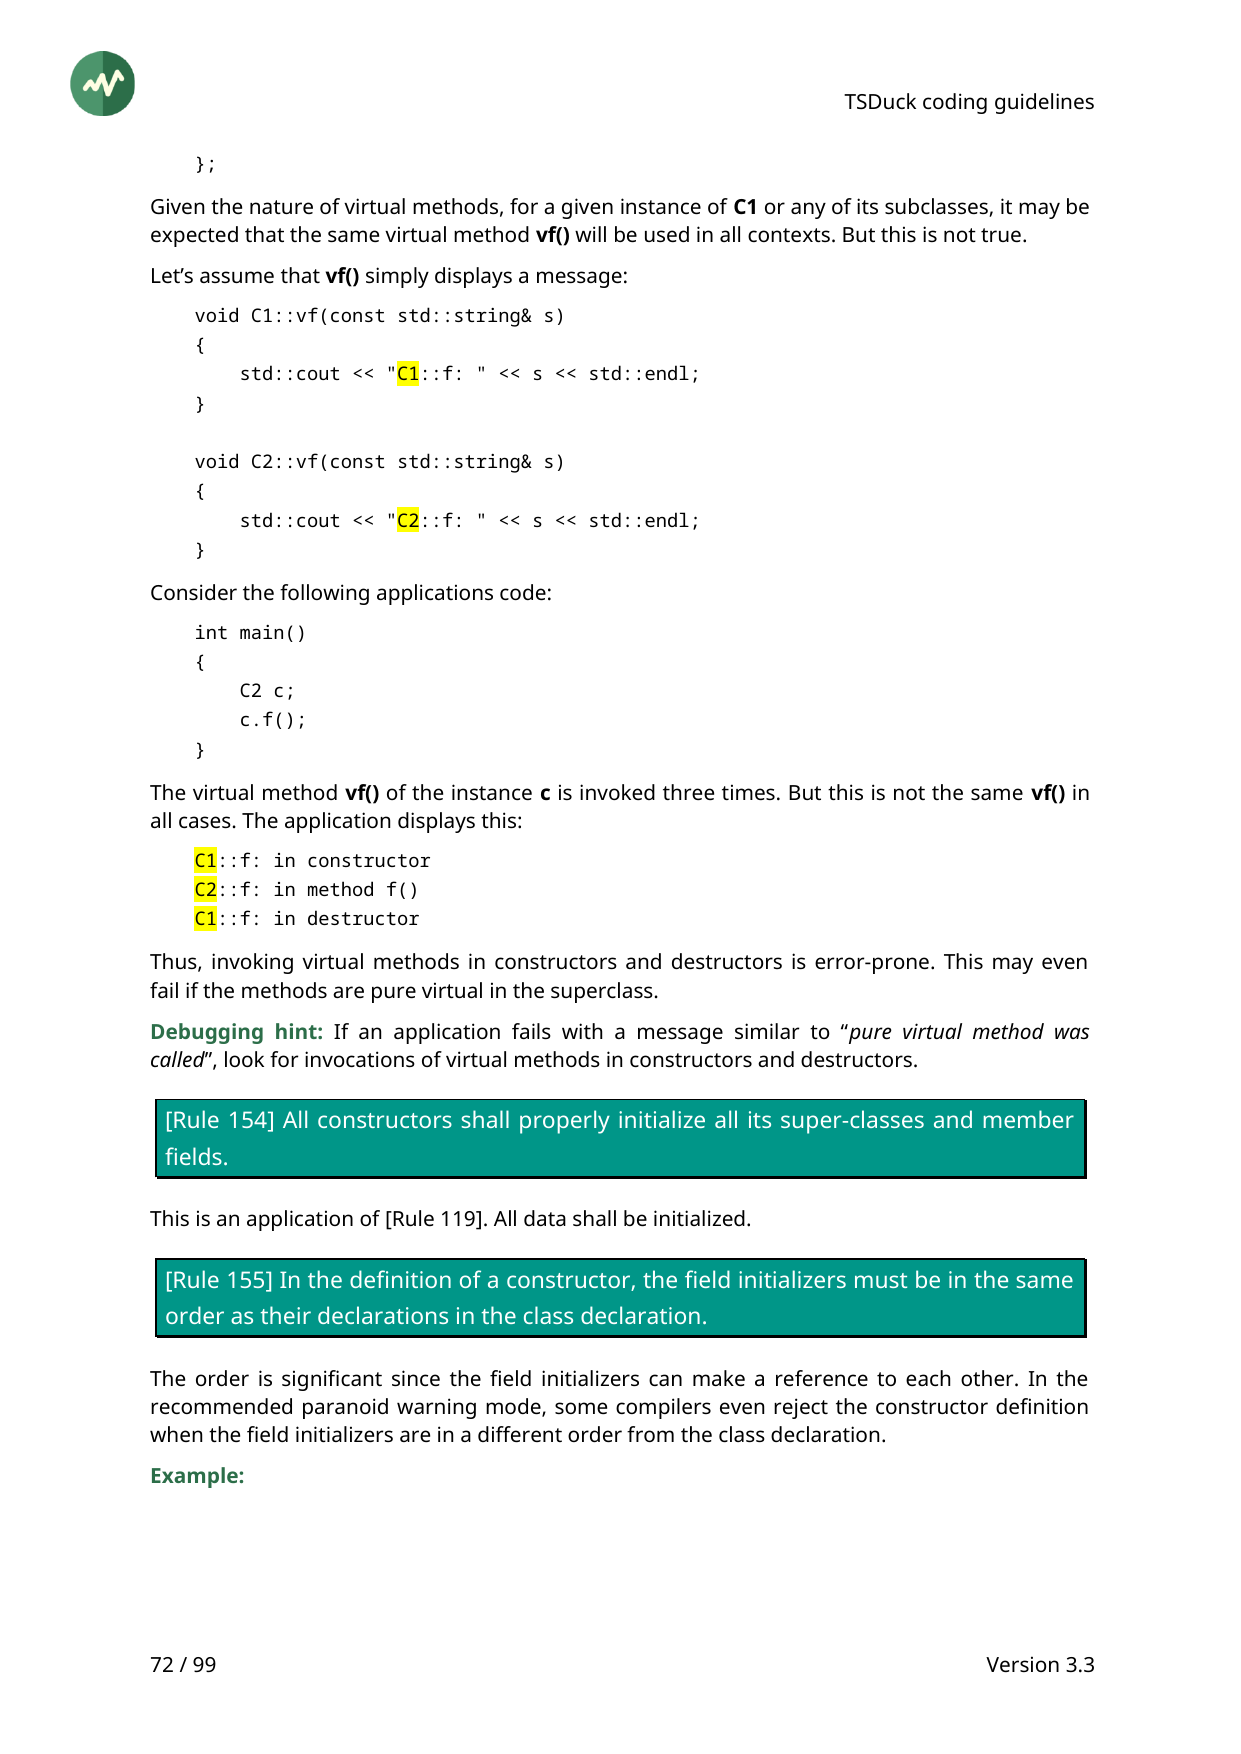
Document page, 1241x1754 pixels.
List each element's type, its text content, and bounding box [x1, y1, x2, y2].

text void C2::vf(const std::string& s) [194, 448, 1090, 474]
text std::cout << "C2::f: " << s << std::endl; [419, 507, 1090, 532]
text void C1::vf(const std::string& s) [194, 302, 1090, 328]
text std::cout << "C2::f: " << s << std::endl; [194, 507, 397, 532]
text { [194, 648, 1090, 674]
text Debugging hint: If an application fails with a message similar to “pure virtual method was called”, look for invocations of virtual methods in constructors and destructors. [150, 1017, 1090, 1074]
text { [194, 478, 1090, 503]
text The virtual method vf() of the instance c is invoked three times. But this is not the same vf() in all cases. The application displays this: [150, 778, 1090, 835]
text std::cout << "C1::f: " << s << std::endl; [419, 361, 1090, 386]
text C2 c; [194, 677, 1090, 703]
text c.f(); [194, 707, 1090, 732]
text std::cout << "C1::f: " << s << std::endl; [194, 361, 397, 386]
text Given the nature of virtual methods, for a given instance of C1 or any of its subclasses, it may be expected that the same virtual method vf() will be used in all contexts. But this is not true. [150, 192, 1090, 249]
text int main() [194, 619, 1090, 644]
text } [194, 390, 1090, 415]
text C1::f: in constructor [217, 847, 1090, 873]
text } [194, 536, 1090, 562]
text } [194, 736, 1090, 762]
text Example: [150, 1461, 1090, 1490]
picture [70, 51, 135, 116]
text C2::f: in method f() [217, 876, 1090, 902]
text Consider the following applications code: [150, 578, 1090, 606]
text C1::f: in destructor [217, 906, 1090, 931]
text { [194, 331, 1090, 357]
text The order is significant since the field initializers can make a reference to each other. In the recommended paranoid warning mode, some compilers even reject the constructor definition when the field initializers are in a different order from the class declaration. [150, 1364, 1090, 1449]
text Let’s assume that vf() simply displays a message: [150, 261, 1090, 289]
text }; [194, 150, 1090, 176]
text Thus, invoking virtual methods in constructors and destructors is error-prone. This may even fail if the methods are pure virtual in the superclass. [150, 947, 1090, 1004]
text This is an application of [Rule 119]. All data shall be initialized. [150, 1204, 1090, 1233]
